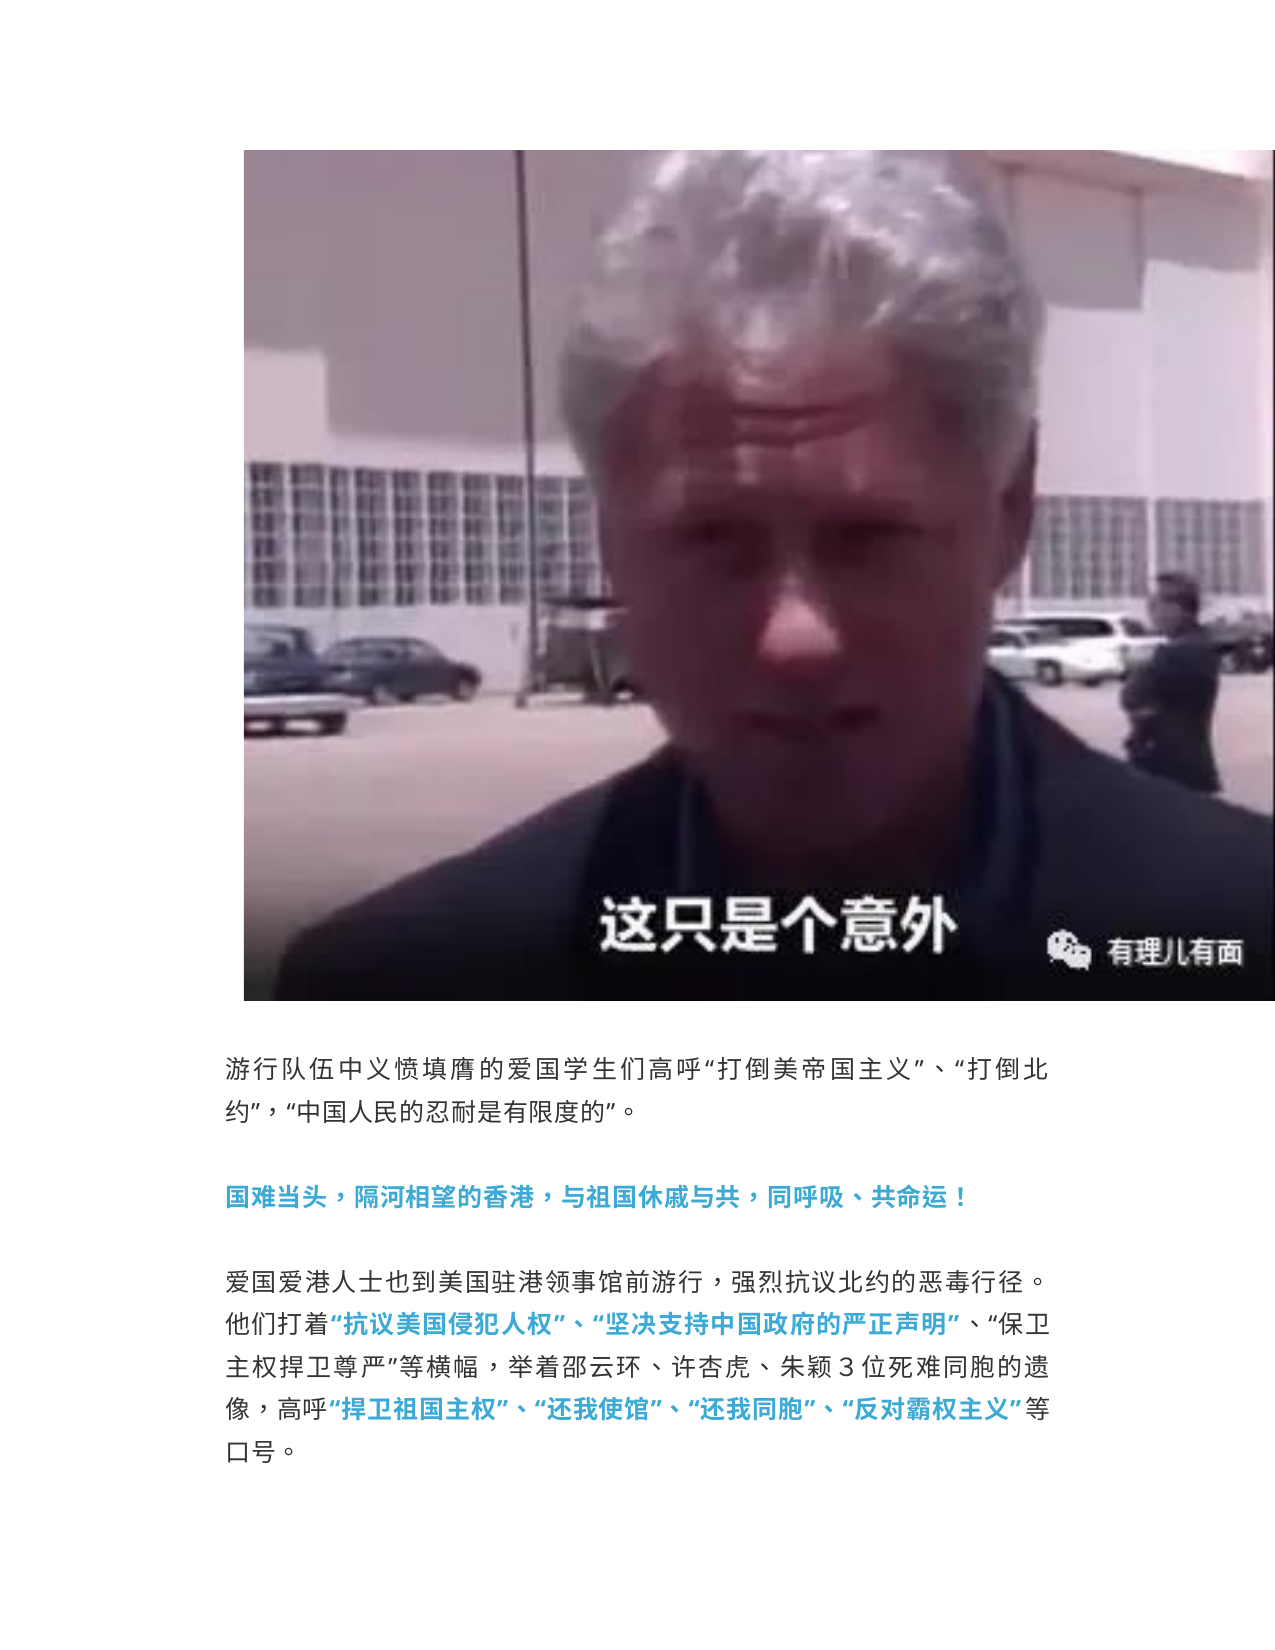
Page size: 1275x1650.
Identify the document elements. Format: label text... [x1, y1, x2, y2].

text 爱国爱港人士也到美国驻港领事馆前游行，强烈抗议北约的恶毒行径。他们打着“抗议美国侵犯人权”、“坚决支持中国政府的严正声明”、“保卫主权捍卫尊严”等横幅，举着邵云环、许杏虎、朱颖３位死难同胞的遗像，高呼“捍卫祖国主权”、“还我使馆”、“还我同胞”、“反对霸权主义”等口号。 [225, 1256, 1050, 1468]
text 国难当头，隔河相望的香港，与祖国休戚与共，同呼吸、共命运！ [225, 1171, 1050, 1213]
text 游行队伍中义愤填膺的爱国学生们高呼“打倒美帝国主义”、“打倒北约”，“中国人民的忍耐是有限度的”。 [225, 1043, 1050, 1128]
picture [243, 150, 1275, 1001]
